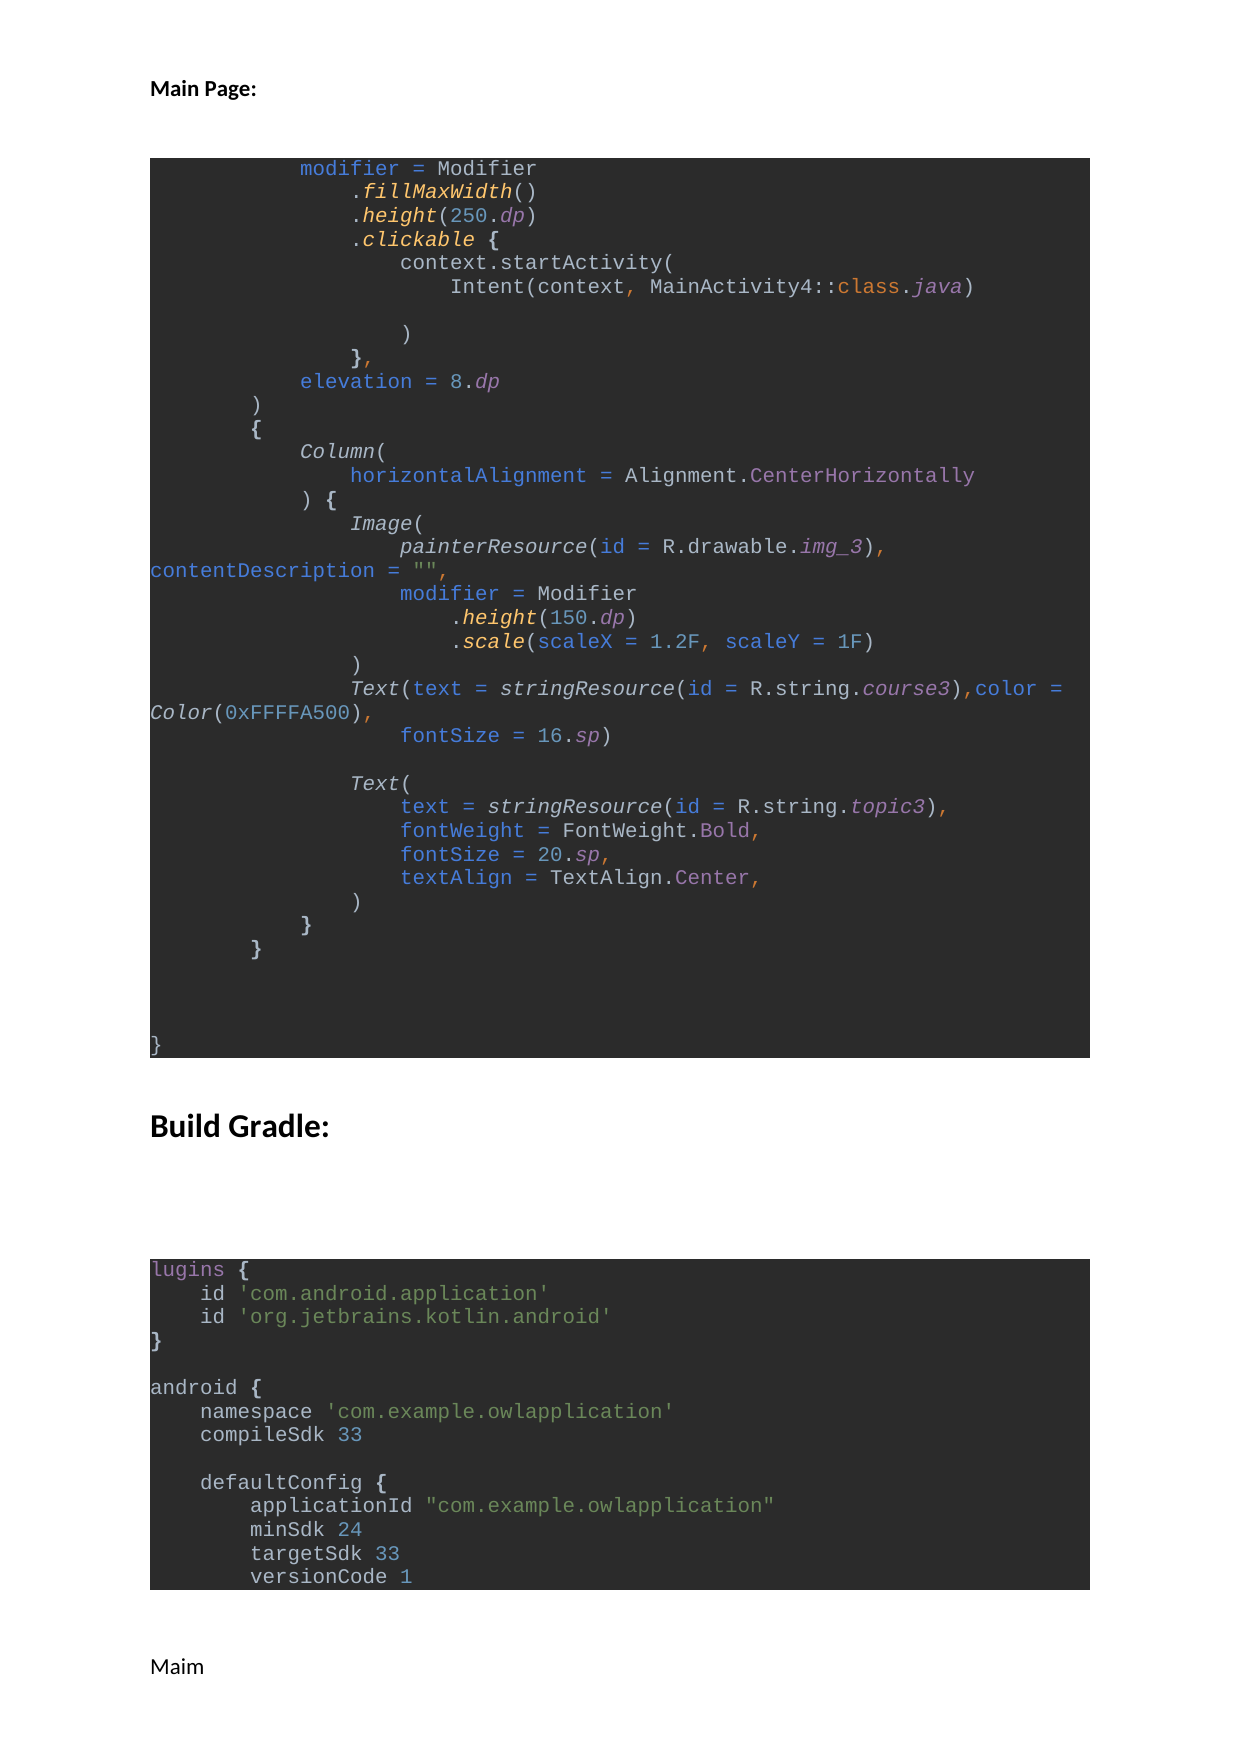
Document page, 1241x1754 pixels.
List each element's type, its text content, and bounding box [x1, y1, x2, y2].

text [150, 1259, 1090, 1590]
text } [150, 1034, 1090, 1058]
text Build Gradle: [150, 1104, 1090, 1145]
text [150, 158, 1090, 1009]
